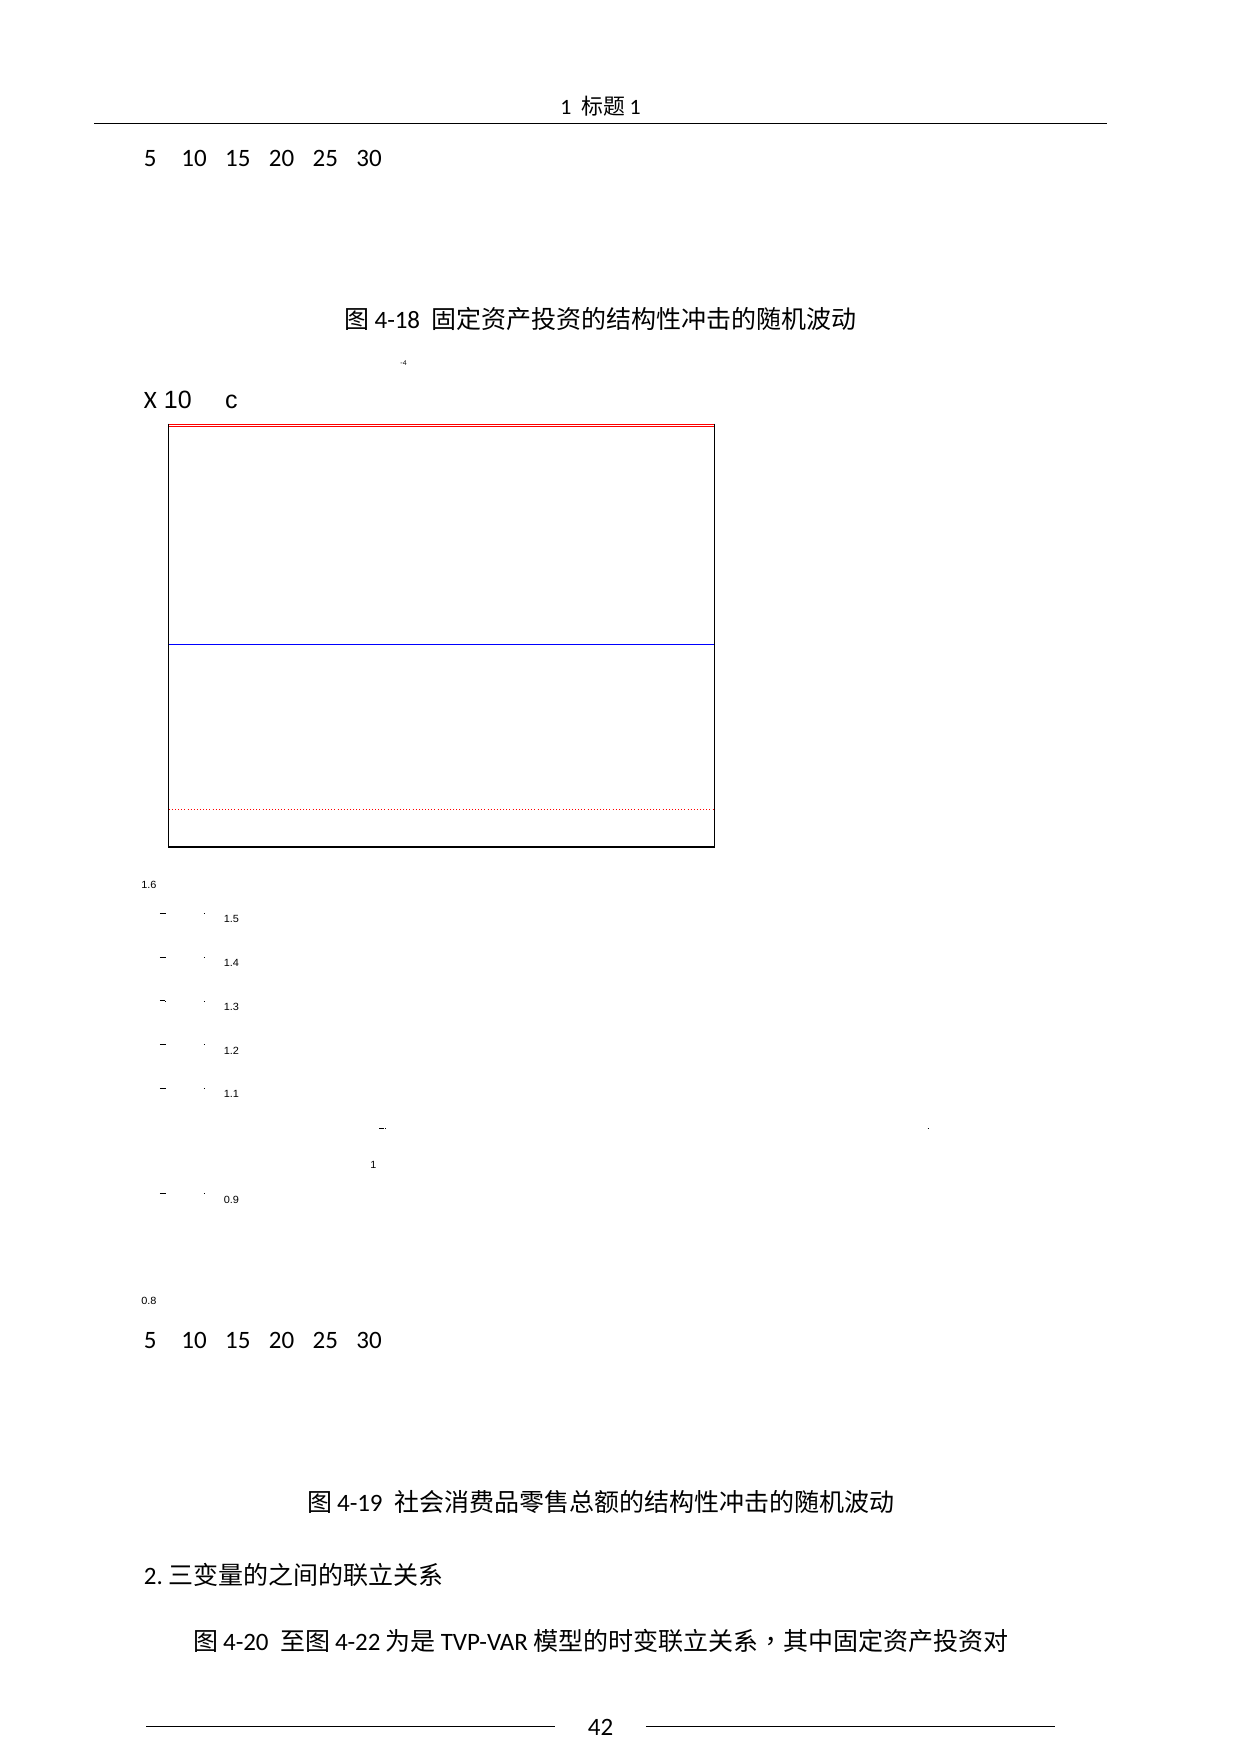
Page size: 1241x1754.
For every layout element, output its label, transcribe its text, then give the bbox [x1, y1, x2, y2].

text 1.4 [94, 934, 1107, 978]
text 1.6 [94, 847, 1107, 891]
text 图4-19 社会消费品零售总额的结构性冲击的随机波动 [94, 1484, 1107, 1517]
subtitle 2. 三变量的之间的联立关系 [94, 1542, 1107, 1591]
text 1 [370, 1123, 1107, 1171]
text X 10 c [94, 366, 1107, 414]
text 1.2 [94, 1022, 1107, 1066]
text 5 10 15 20 25 30 [94, 1307, 1107, 1355]
text 图4-20 至图4-22为是TVP-VAR模型的时变联立关系，其中固定资产投资对 [94, 1623, 1107, 1657]
text 1.1 [94, 1066, 1107, 1109]
text 5 10 15 20 25 30 [94, 124, 1107, 173]
text 0.8 [94, 1263, 1107, 1307]
text 1.3 [94, 978, 1107, 1022]
text 图4-18 固定资产投资的结构性冲击的随机波动 [94, 302, 1107, 335]
text 0.9 [94, 1171, 1107, 1215]
text 1.5 [94, 891, 1107, 934]
